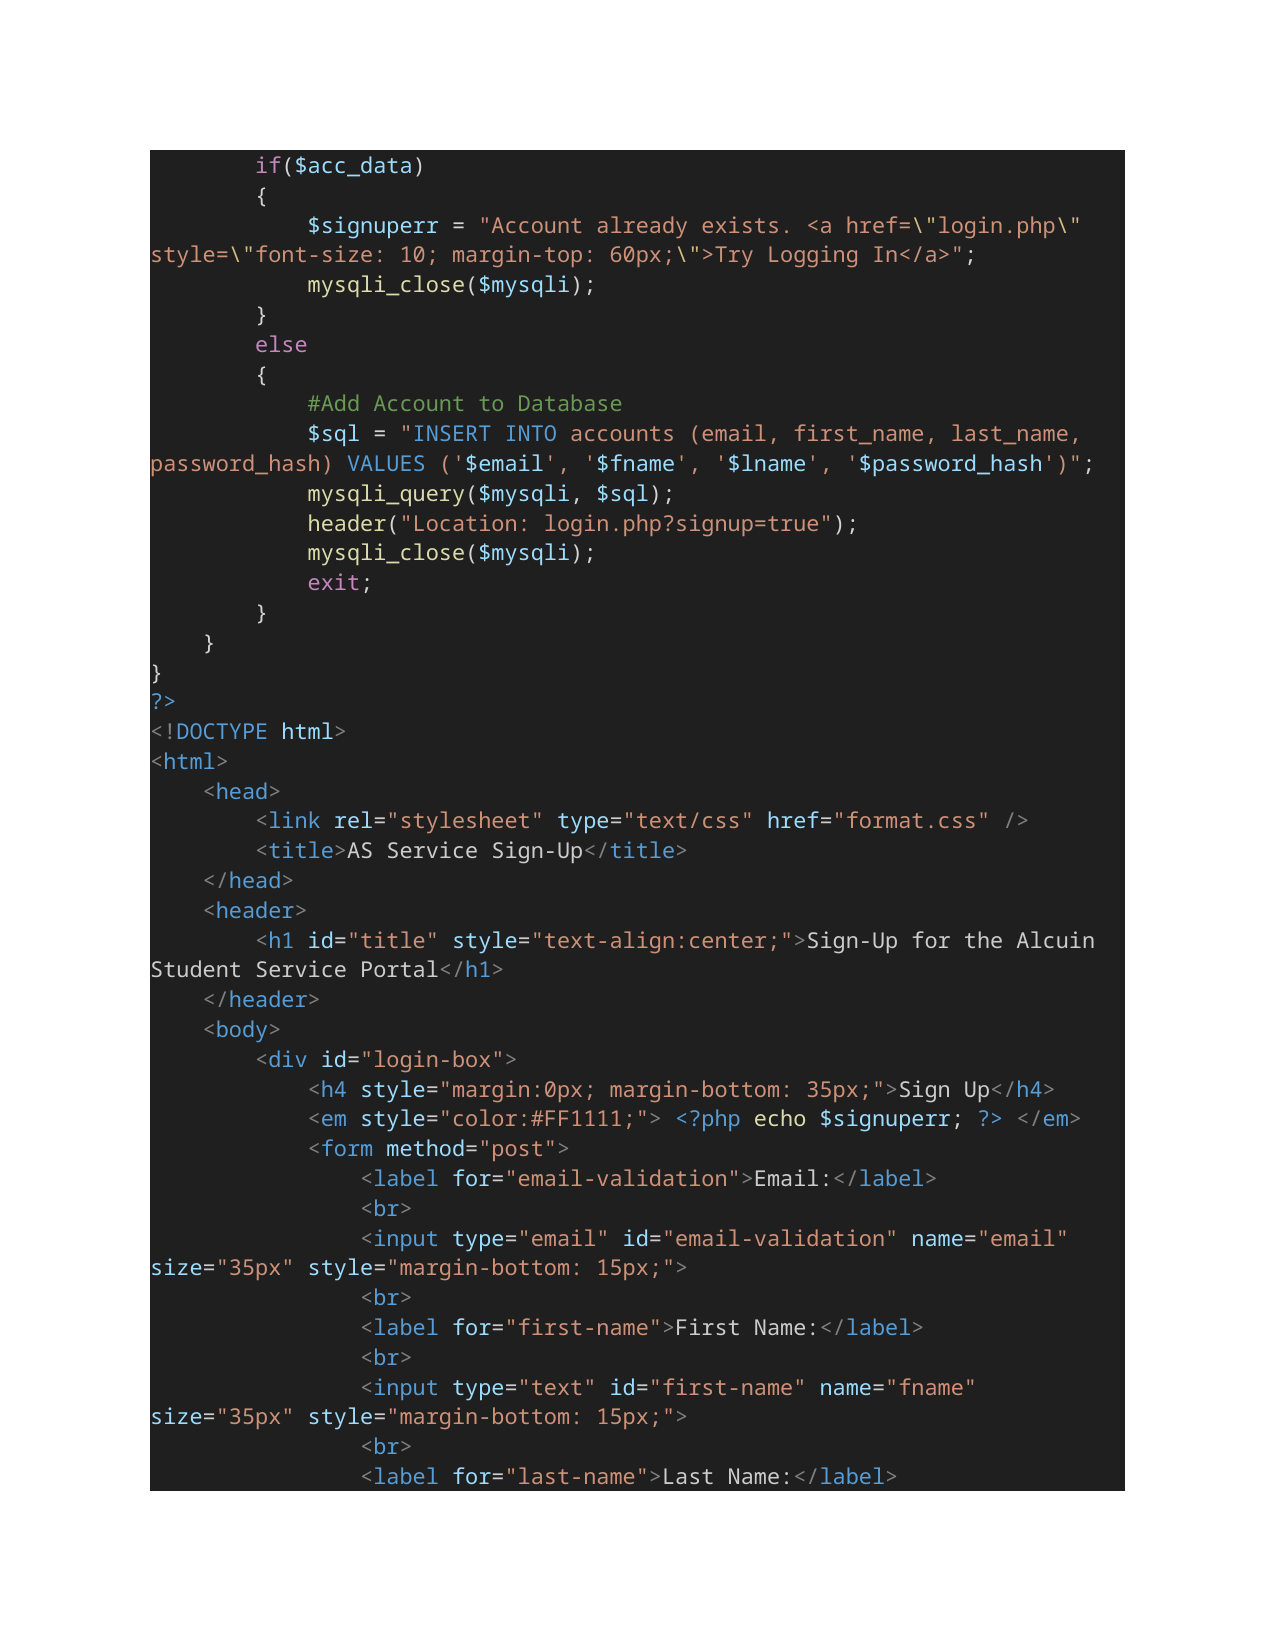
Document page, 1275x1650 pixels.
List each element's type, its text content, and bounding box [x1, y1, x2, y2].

text <br> [150, 1282, 1125, 1312]
text #Add Account to Database [150, 388, 1125, 418]
text } [150, 627, 1125, 656]
text <form method="post"> [150, 1133, 1125, 1163]
text <body> [150, 1014, 1125, 1044]
text { [150, 358, 1125, 388]
text ?> [150, 686, 1125, 716]
text <br> [150, 1431, 1125, 1461]
text <html> [150, 746, 1125, 776]
text { [150, 180, 1125, 209]
text mysqli_close($mysqli); [150, 269, 1125, 299]
text } [150, 656, 1125, 686]
text <h1 id="title" style="text-align:center;">Sign-Up for the Alcuin Student Service Portal</h1> [150, 924, 1125, 984]
text <label for="email-validation">Email:</label> [150, 1163, 1125, 1193]
text <br> [150, 1342, 1125, 1371]
text <head> [150, 776, 1125, 805]
text exit; [150, 567, 1125, 597]
text if($acc_data) [150, 150, 1125, 180]
text </head> [150, 865, 1125, 895]
text <div id="login-box"> [150, 1044, 1125, 1073]
text <link rel="stylesheet" type="text/css" href="format.css" /> [150, 805, 1125, 835]
text <title>AS Service Sign-Up</title> [150, 835, 1125, 865]
text </header> [150, 984, 1125, 1014]
text } [150, 597, 1125, 627]
text <header> [150, 895, 1125, 924]
text <br> [150, 1193, 1125, 1222]
text } [150, 299, 1125, 329]
text <label for="first-name">First Name:</label> [150, 1312, 1125, 1342]
text $signuperr = "Account already exists. <a href=\"login.php\" style=\"font-size: 10; margin-top: 60px;\">Try Logging In</a>"; [150, 209, 1125, 269]
text <!DOCTYPE html> [150, 716, 1125, 746]
text <input type="email" id="email-validation" name="email" size="35px" style="margin-bottom: 15px;"> [150, 1222, 1125, 1282]
text <h4 style="margin:0px; margin-bottom: 35px;">Sign Up</h4> [150, 1073, 1125, 1103]
text <input type="text" id="first-name" name="fname" size="35px" style="margin-bottom: 15px;"> [150, 1371, 1125, 1431]
text mysqli_query($mysqli, $sql); [150, 478, 1125, 507]
text mysqli_close($mysqli); [150, 537, 1125, 567]
text header("Location: login.php?signup=true"); [150, 507, 1125, 537]
text $sql = "INSERT INTO accounts (email, first_name, last_name, password_hash) VALUES ('$email', '$fname', '$lname', '$password_hash')"; [150, 418, 1125, 478]
text <label for="last-name">Last Name:</label> [150, 1461, 1125, 1491]
text else [150, 329, 1125, 358]
text <em style="color:#FF1111;"> <?php echo $signuperr; ?> </em> [150, 1103, 1125, 1133]
